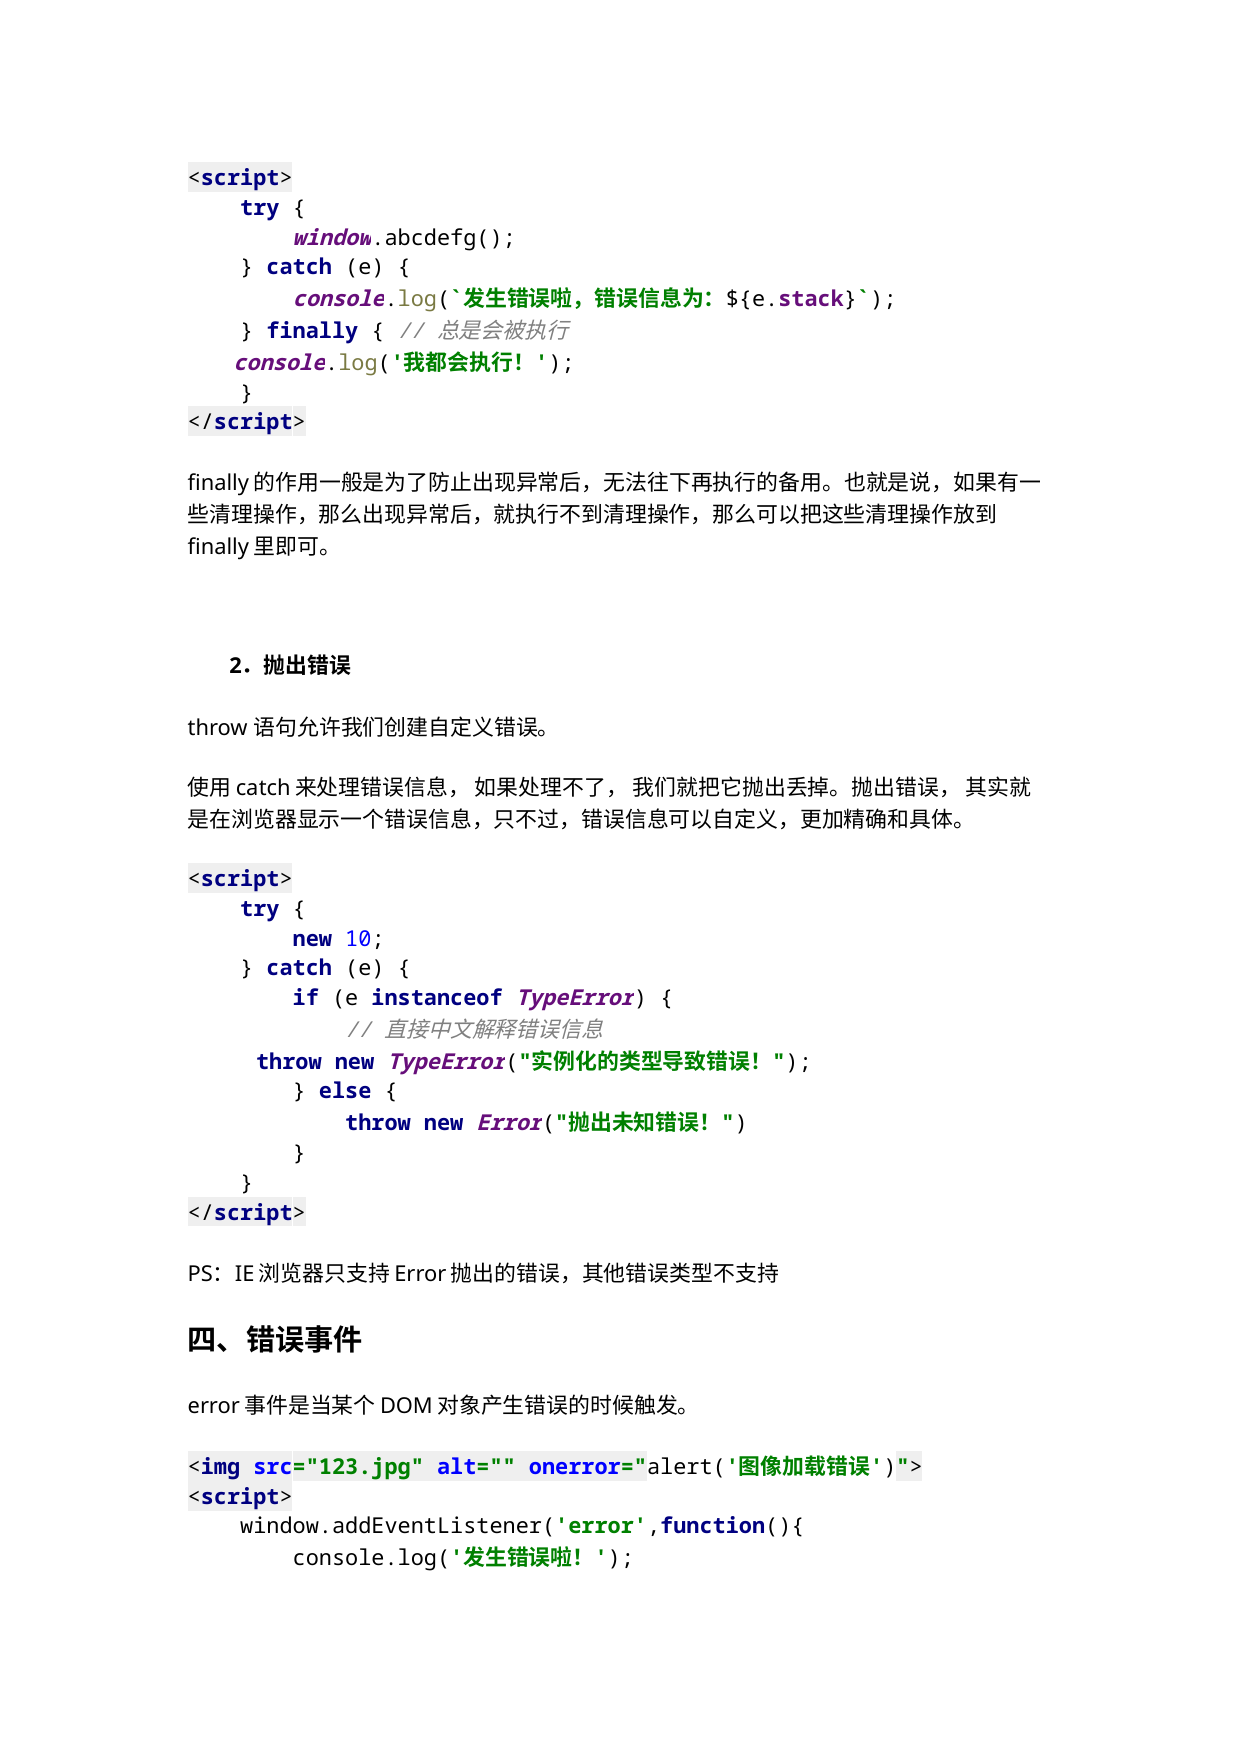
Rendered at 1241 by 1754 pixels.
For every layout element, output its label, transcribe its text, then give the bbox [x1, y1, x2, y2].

text <script> try { new 10; } catch (e) { if (e instanceof TypeError) { // 直接中文解释错误信息 throw new TypeError("实例化的类型导致错误！"); } else { throw new Error("抛出未知错误！") } } </script> [187, 863, 1053, 1226]
text 使用catch来处理错误信息， 如果处理不了， 我们就把它抛出丢掉。抛出错误， 其实就是在浏览器显示一个错误信息，只不过，错误信息可以自定义，更加精确和具体。 [187, 770, 1053, 834]
subtitle 错误事件 [187, 1317, 1053, 1359]
text PS：IE浏览器只支持Error抛出的错误，其他错误类型不支持 [187, 1256, 1053, 1287]
text <script> try { window.abcdefg(); } catch (e) { console.log(`发生错误啦，错误信息为：${e.stack}`); } finally { // 总是会被执行 console.log('我都会执行！'); } </script> [187, 162, 1053, 436]
text finally的作用一般是为了防止出现异常后，无法往下再执行的备用。也就是说，如果有一些清理操作，那么出现异常后，就执行不到清理操作，那么可以把这些清理操作放到finally里即可。 [187, 465, 1053, 560]
list throw 语句允许我们创建自定义错误。 [187, 709, 1053, 741]
text error事件是当某个DOM对象产生错误的时候触发。 [187, 1388, 1053, 1420]
subtitle 抛出错误 [187, 648, 1053, 680]
